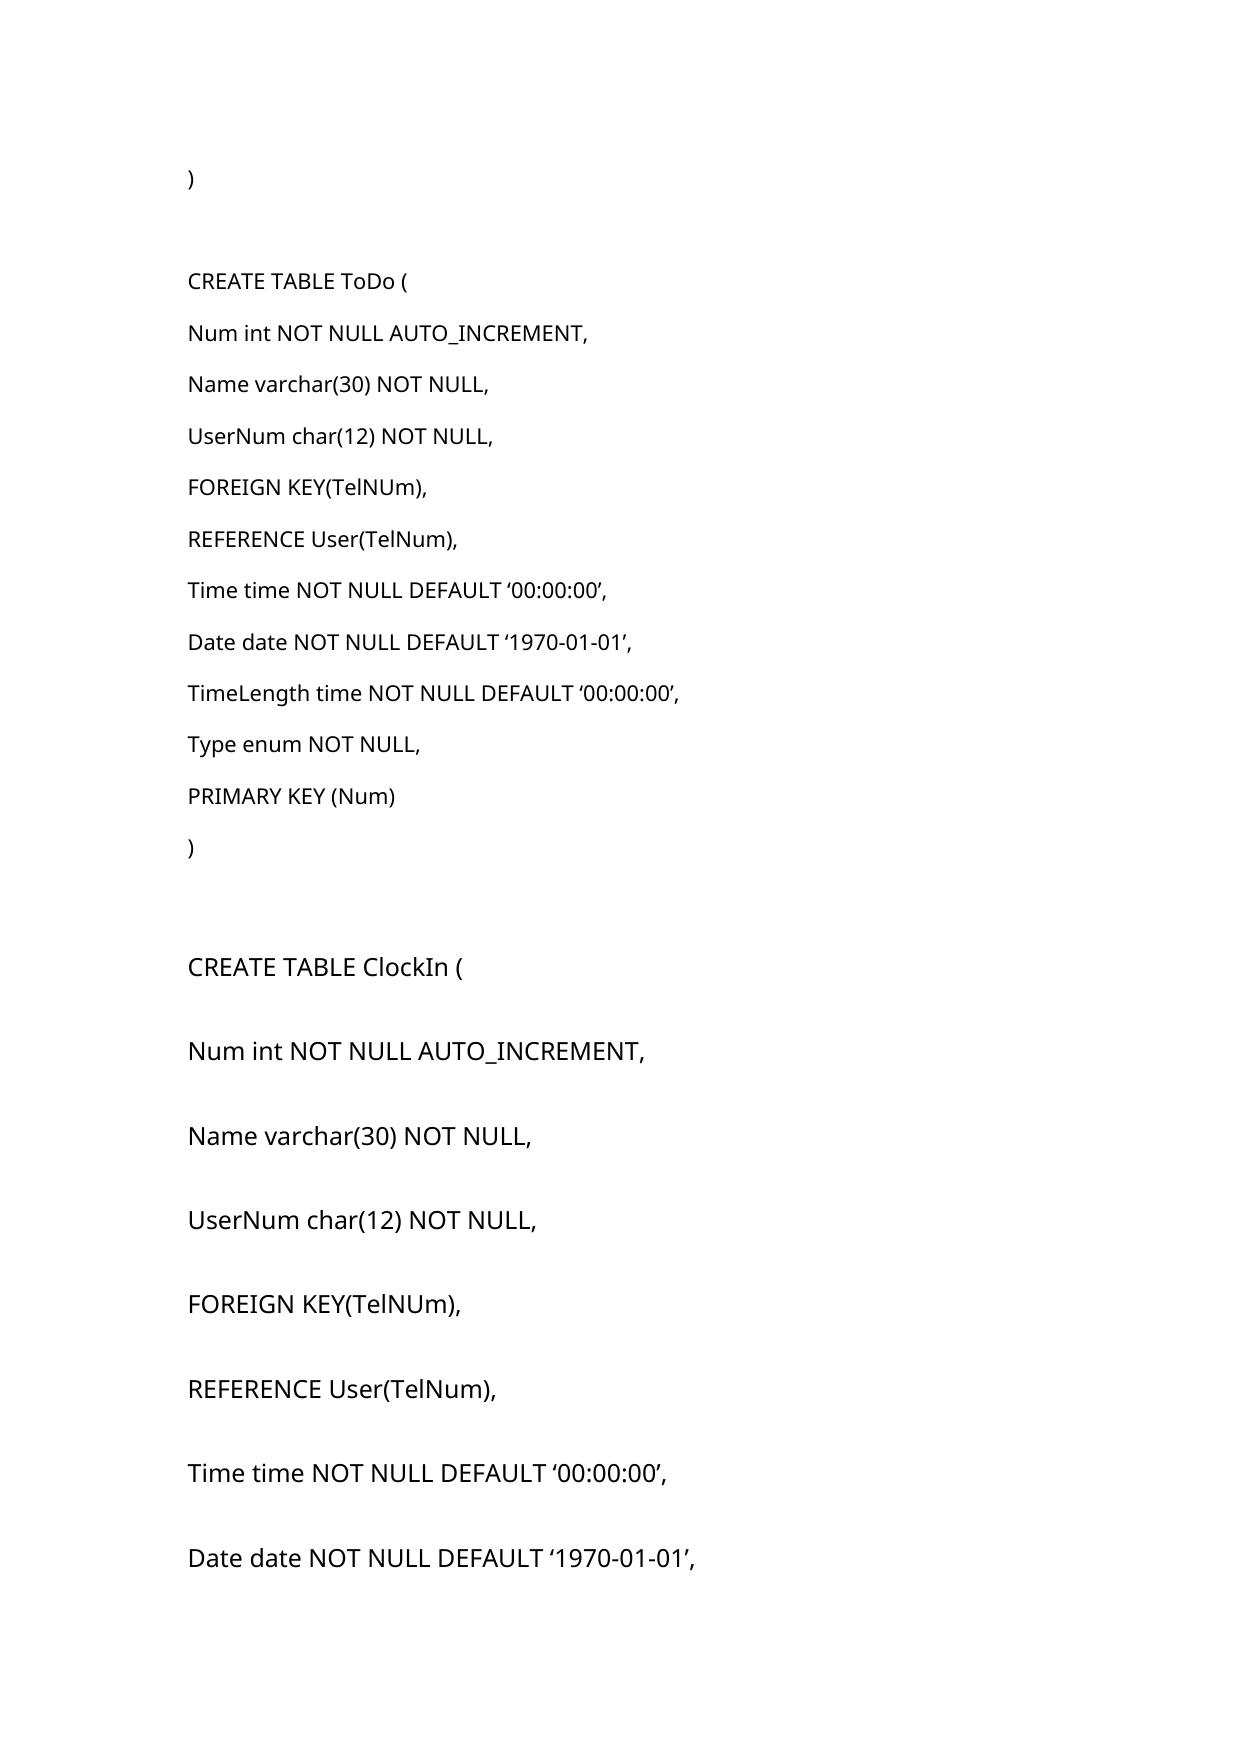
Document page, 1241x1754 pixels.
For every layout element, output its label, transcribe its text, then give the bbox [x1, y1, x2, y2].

text TimeLength time NOT NULL DEFAULT ‘00:00:00’, [187, 677, 1053, 709]
text Num int NOT NULL AUTO_INCREMENT, [187, 1019, 1053, 1084]
text Num int NOT NULL AUTO_INCREMENT, [187, 316, 1053, 349]
text Type enum NOT NULL, [187, 728, 1053, 761]
text ) [187, 162, 1053, 194]
text FOREIGN KEY(TelNUm), [187, 471, 1053, 503]
text UserNum char(12) NOT NULL, [187, 419, 1053, 452]
text CREATE TABLE ToDo ( [187, 265, 1053, 297]
text FOREIGN KEY(TelNUm), [187, 1272, 1053, 1337]
text CREATE TABLE ClockIn ( [187, 934, 1053, 999]
text Time time NOT NULL DEFAULT ‘00:00:00’, [187, 1441, 1053, 1506]
text REFERENCE User(TelNum), [187, 1356, 1053, 1421]
text Date date NOT NULL DEFAULT ‘1970-01-01’, [187, 1525, 1053, 1590]
text Name varchar(30) NOT NULL, [187, 368, 1053, 400]
text UserNum char(12) NOT NULL, [187, 1187, 1053, 1252]
text Time time NOT NULL DEFAULT ‘00:00:00’, [187, 574, 1053, 606]
text Date date NOT NULL DEFAULT ‘1970-01-01’, [187, 625, 1053, 658]
text ) [187, 831, 1053, 863]
text Name varchar(30) NOT NULL, [187, 1103, 1053, 1168]
text REFERENCE User(TelNum), [187, 522, 1053, 555]
text PRIMARY KEY (Num) [187, 779, 1053, 812]
